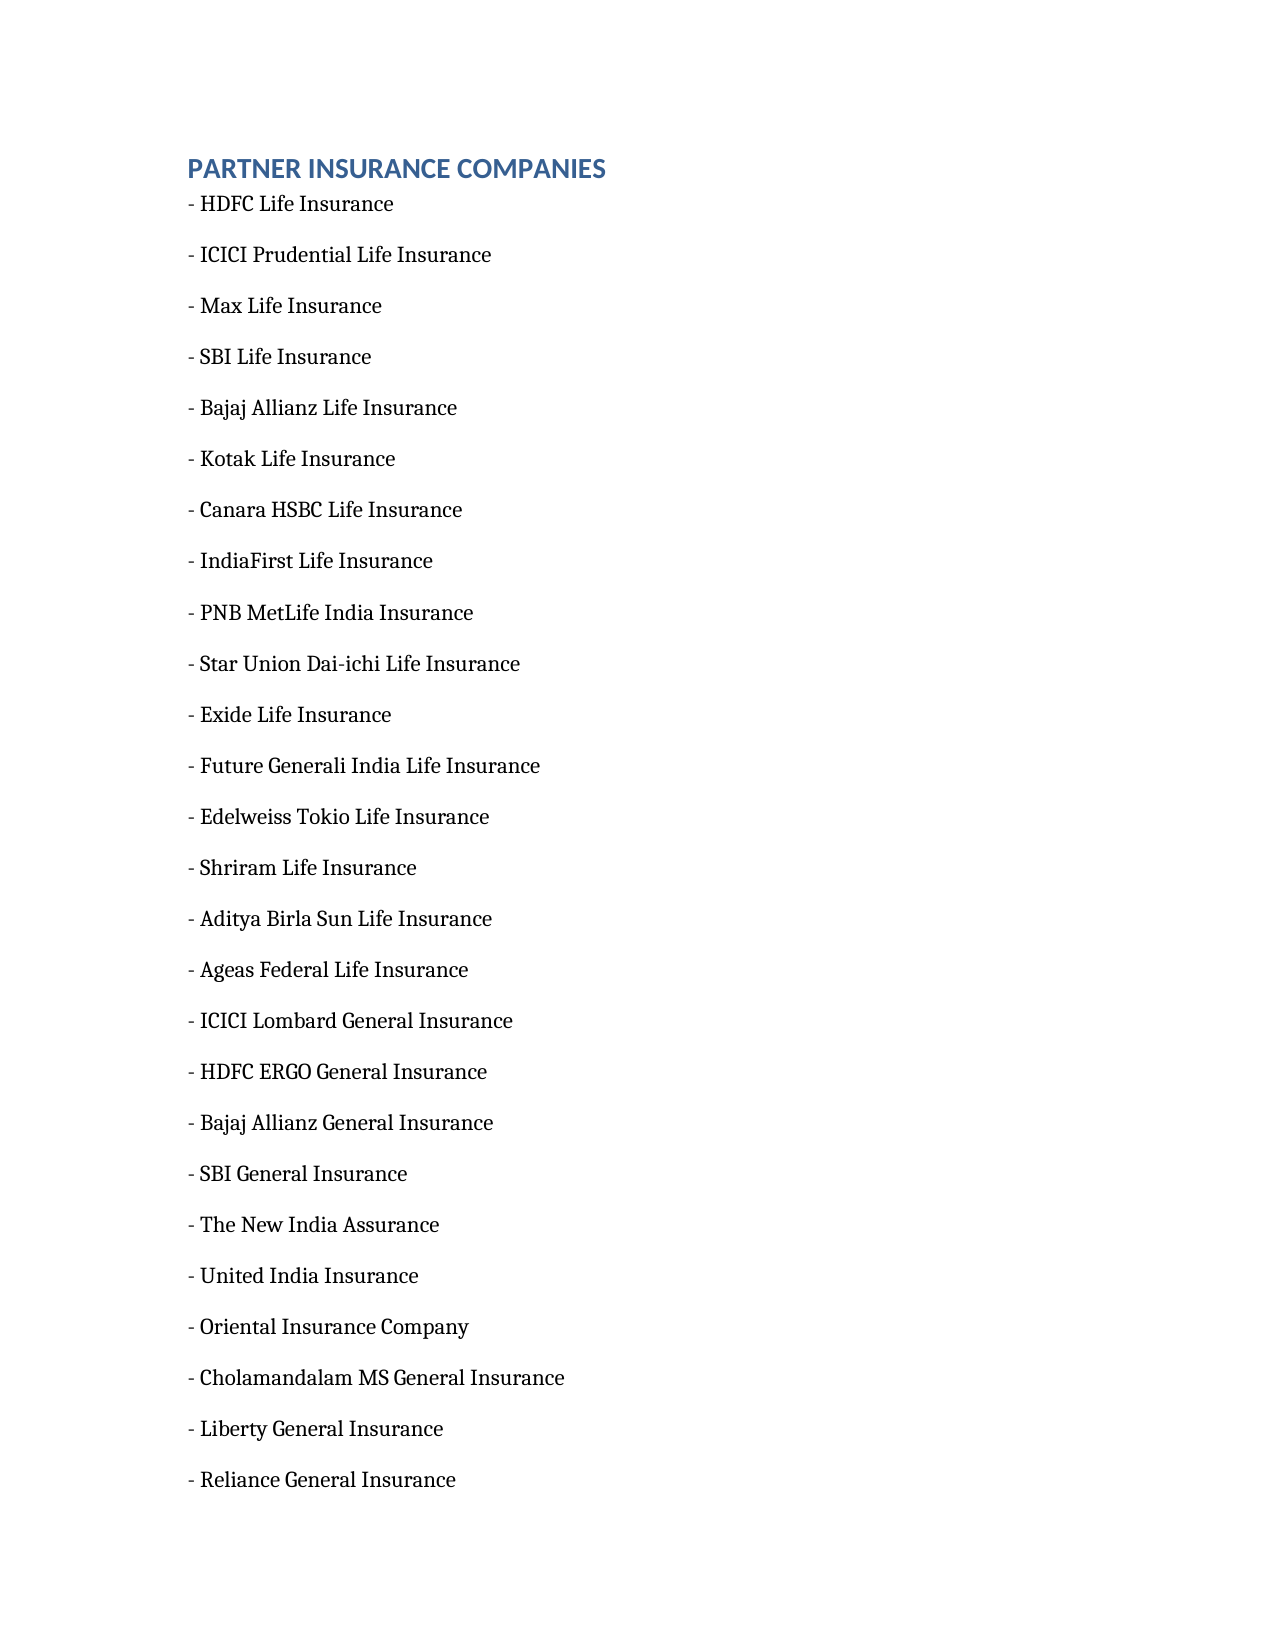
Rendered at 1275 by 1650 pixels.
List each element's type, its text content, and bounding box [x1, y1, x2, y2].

text - HDFC ERGO General Insurance [187, 1059, 1087, 1085]
text - Reliance General Insurance [187, 1467, 1087, 1493]
text - IndiaFirst Life Insurance [187, 548, 1087, 574]
text - Star Union Dai-ichi Life Insurance [187, 650, 1087, 677]
text - SBI Life Insurance [187, 344, 1087, 370]
text - Bajaj Allianz Life Insurance [187, 395, 1087, 421]
text - ICICI Prudential Life Insurance [187, 242, 1087, 268]
text - ICICI Lombard General Insurance [187, 1008, 1087, 1034]
text - PNB MetLife India Insurance [187, 599, 1087, 626]
text - Canara HSBC Life Insurance [187, 497, 1087, 523]
text - Ageas Federal Life Insurance [187, 957, 1087, 983]
text - United India Insurance [187, 1263, 1087, 1289]
text - SBI General Insurance [187, 1161, 1087, 1187]
text - Liberty General Insurance [187, 1416, 1087, 1442]
text - Future Generali India Life Insurance [187, 752, 1087, 779]
text - HDFC Life Insurance [187, 191, 1087, 217]
text - Bajaj Allianz General Insurance [187, 1110, 1087, 1136]
text - Cholamandalam MS General Insurance [187, 1365, 1087, 1391]
text - The New India Assurance [187, 1212, 1087, 1238]
text - Exide Life Insurance [187, 701, 1087, 728]
text - Aditya Birla Sun Life Insurance [187, 906, 1087, 932]
text - Oriental Insurance Company [187, 1314, 1087, 1340]
text - Kotak Life Insurance [187, 446, 1087, 472]
text - Shriram Life Insurance [187, 854, 1087, 881]
text - Max Life Insurance [187, 293, 1087, 319]
subtitle PARTNER INSURANCE COMPANIES [187, 150, 1087, 186]
text - Edelweiss Tokio Life Insurance [187, 803, 1087, 830]
